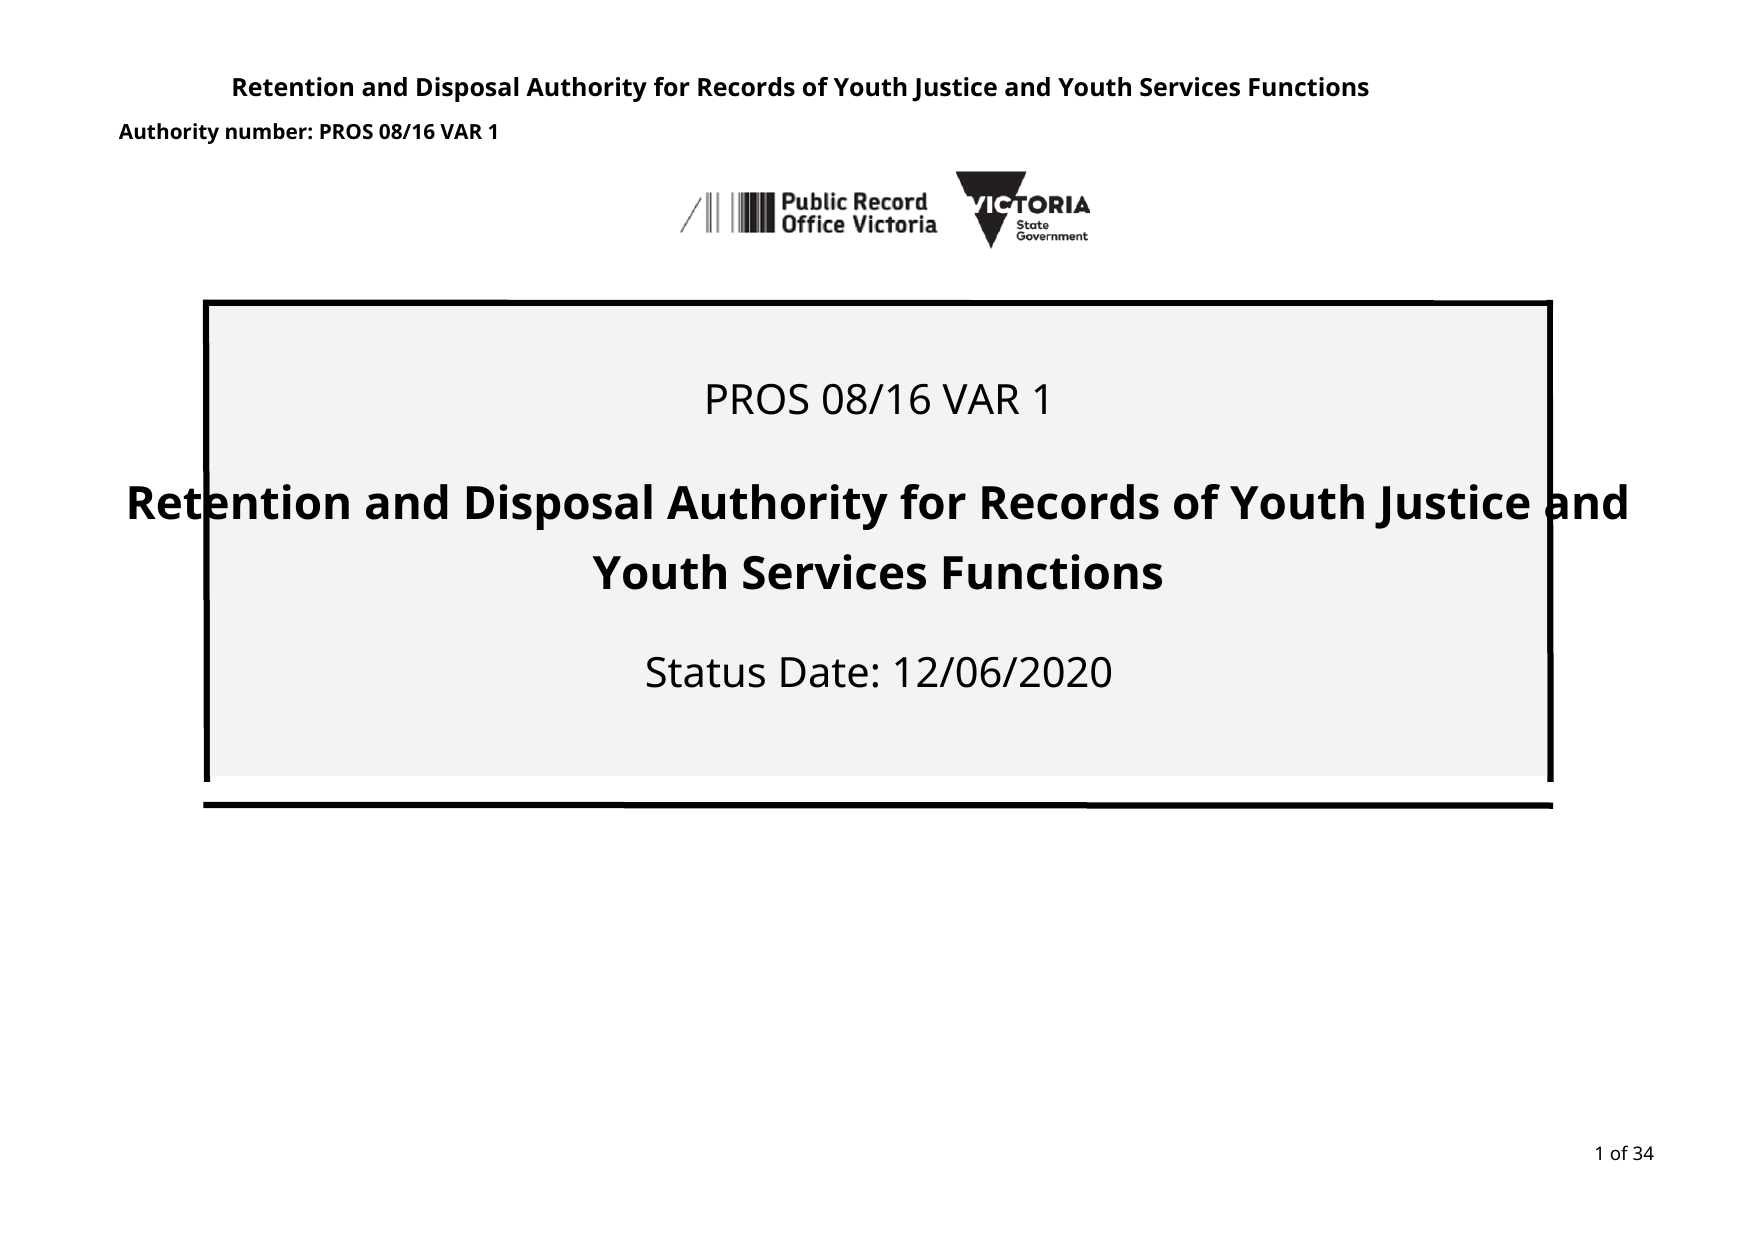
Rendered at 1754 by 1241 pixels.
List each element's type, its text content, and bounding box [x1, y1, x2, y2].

text Retention and Disposal Authority for Records of Youth Justice and Youth Services Functions [231, 70, 1654, 104]
text 1 of 34 [119, 1141, 1654, 1166]
text PROS 08/16 VAR 1 [119, 369, 1639, 426]
text Authority number: PROS 08/16 VAR 1 [119, 117, 1654, 145]
picture [662, 171, 1090, 250]
text Retention and Disposal Authority for Records of Youth Justice and Youth Services Functions [119, 471, 1637, 603]
text Status Date: 12/06/2020 [119, 642, 1639, 699]
